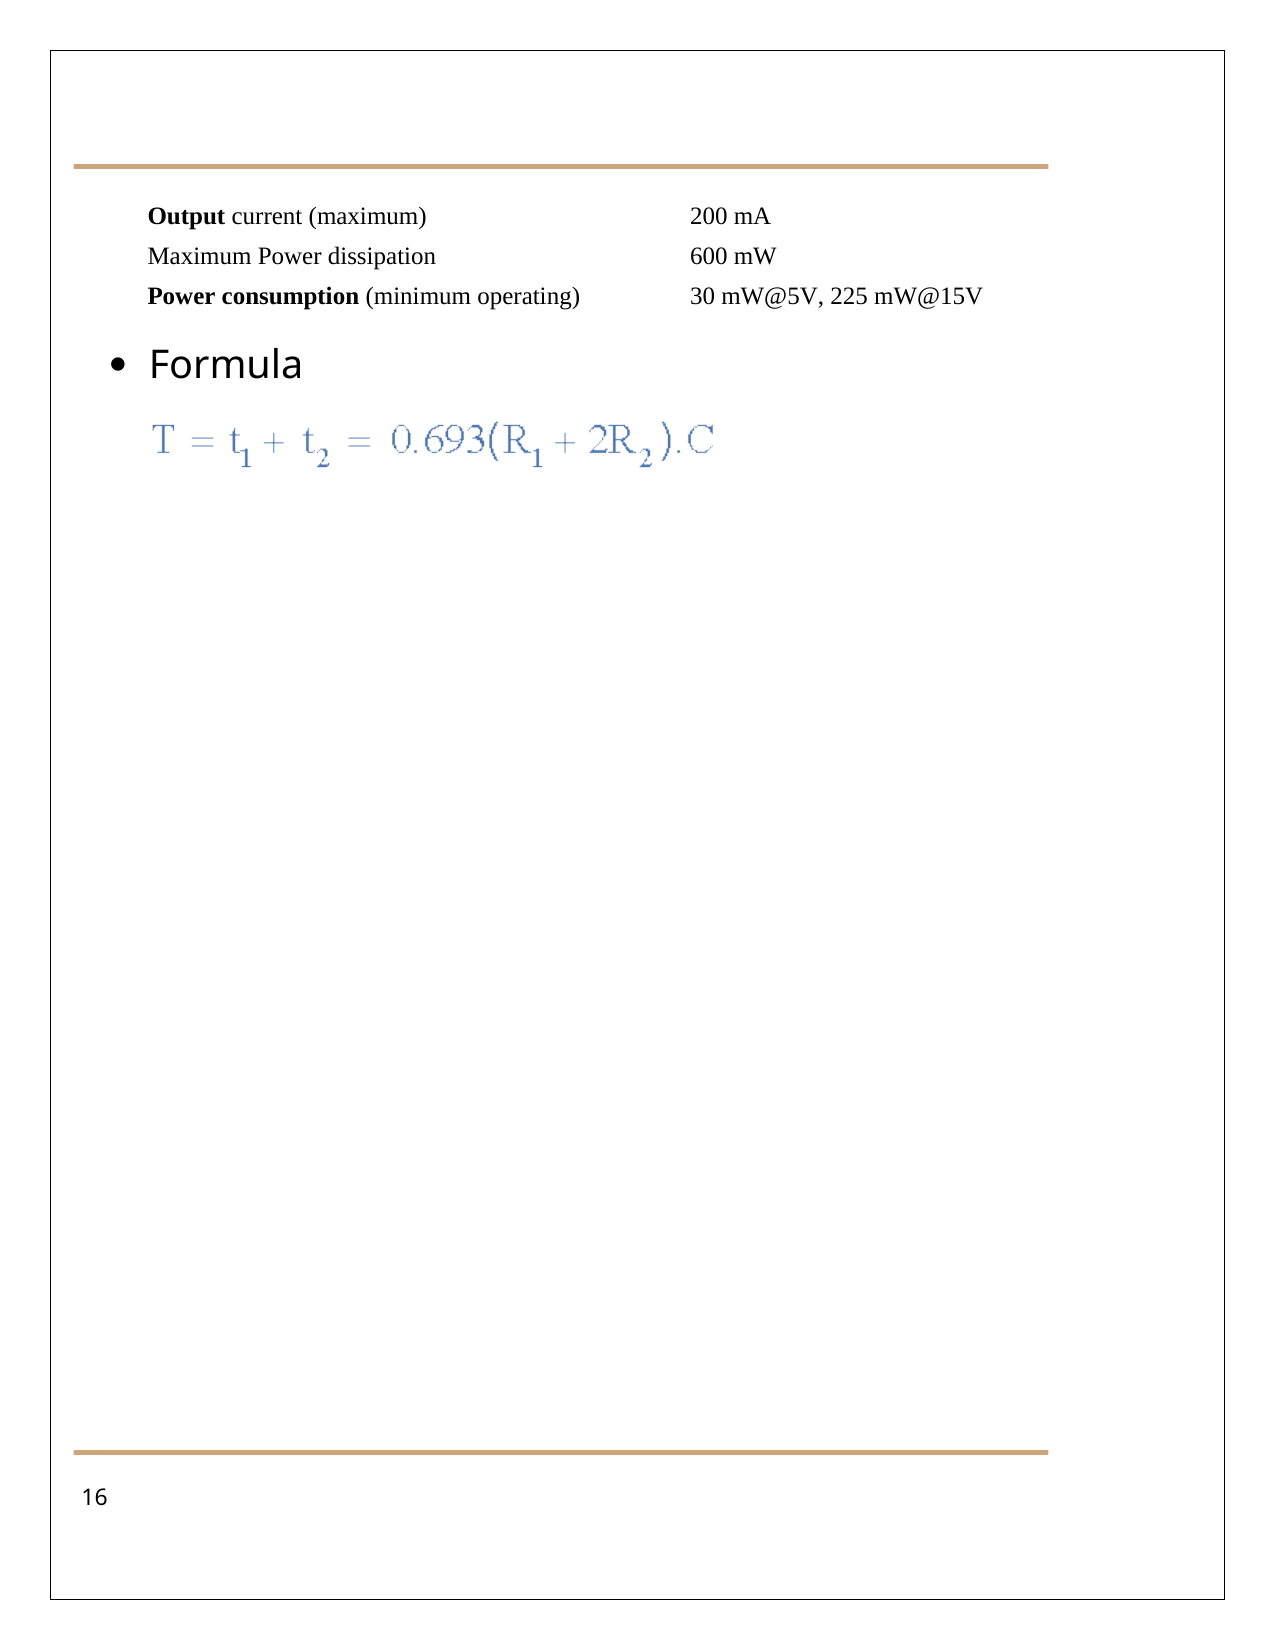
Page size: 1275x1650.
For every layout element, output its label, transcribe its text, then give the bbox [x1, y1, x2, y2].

list Formula [111, 336, 1200, 390]
table_cell Maximum Power dissipation [147, 236, 674, 276]
table_cell 30 mW@5V, 225 mW@15V [674, 276, 1109, 316]
table_cell Output current (maximum) [147, 196, 674, 236]
table_cell 200 mA [674, 196, 1109, 236]
picture [148, 417, 718, 474]
picture [73, 164, 1049, 169]
picture [73, 1450, 1049, 1455]
table_cell Power consumption (minimum operating) [147, 276, 674, 316]
table_cell 600 mW [674, 236, 1109, 276]
